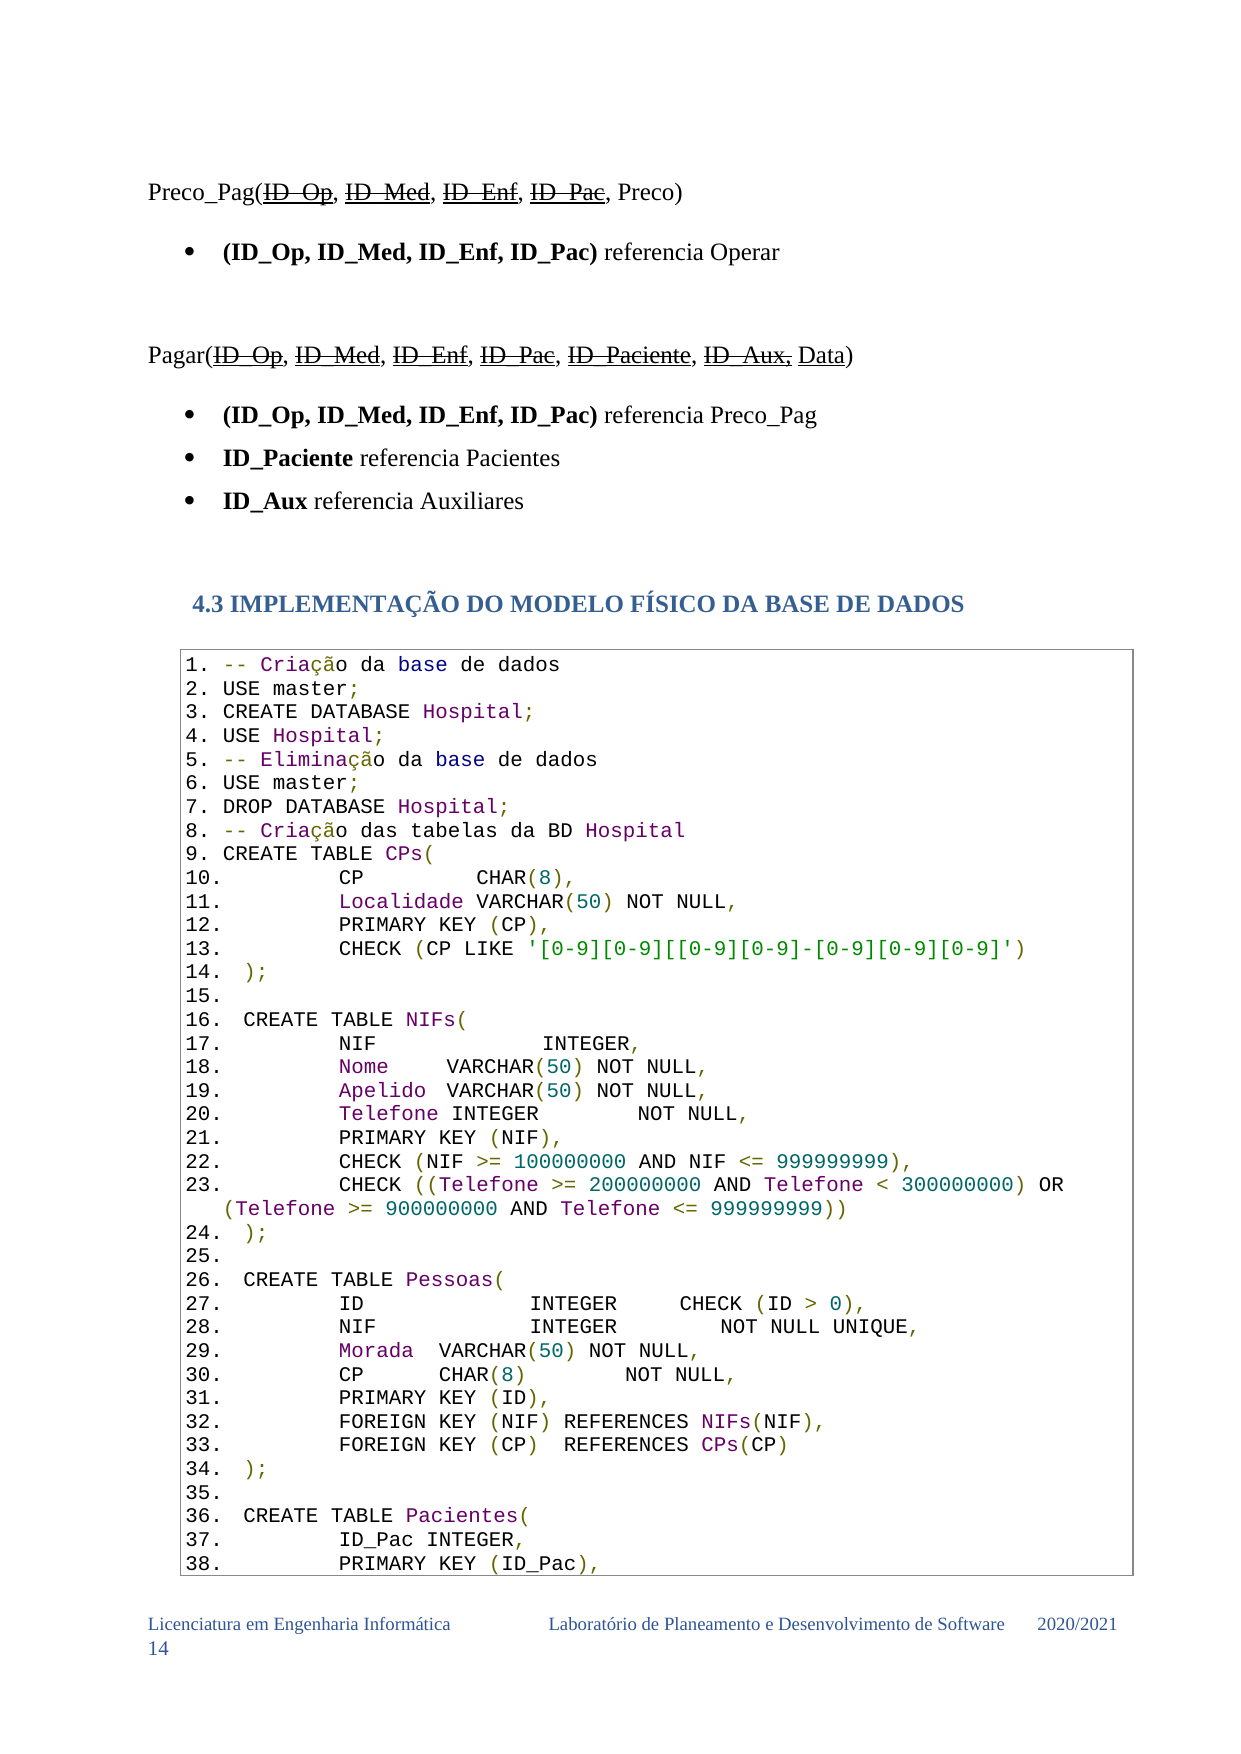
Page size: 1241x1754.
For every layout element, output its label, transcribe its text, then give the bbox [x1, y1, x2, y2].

list Localidade VARCHAR(50) NOT NULL, [181, 885, 1132, 908]
list Nome VARCHAR(50) NOT NULL, [181, 1050, 1132, 1074]
list ID_Aux referencia Auxiliares [185, 486, 1128, 515]
list Apelido VARCHAR(50) NOT NULL, [181, 1074, 1132, 1098]
list -- Criação das tabelas da BD Hospital [181, 814, 1132, 838]
list ID INTEGER CHECK (ID > 0), [181, 1287, 1132, 1311]
text Preco_Pag(ID_Op, ID_Med, ID_Enf, ID_Pac, Preco) [148, 177, 1128, 206]
list USE master; [181, 672, 1132, 696]
list (ID_Op, ID_Med, ID_Enf, ID_Pac) referencia Preco_Pag [185, 400, 1128, 428]
list CP CHAR(8), [181, 861, 1132, 885]
subtitle IMPLEMENTAÇÃO DO MODELO FÍSICO DA BASE DE DADOS [192, 589, 1128, 618]
list -- Criação da base de dados [181, 650, 1132, 672]
list CREATE DATABASE Hospital; [181, 696, 1132, 719]
list ); [181, 956, 1132, 985]
list DROP DATABASE Hospital; [181, 790, 1132, 814]
list NIF INTEGER NOT NULL UNIQUE, [181, 1311, 1132, 1334]
list NIF INTEGER, [181, 1027, 1132, 1050]
text Pagar(ID_Op, ID_Med, ID_Enf, ID_Pac, ID_Paciente, ID_Aux, Data) [148, 340, 1128, 369]
list -- Eliminação da base de dados [181, 743, 1132, 767]
list FOREIGN KEY (NIF) REFERENCES NIFs(NIF), [181, 1405, 1132, 1429]
list ID_Paciente referencia Pacientes [185, 443, 1128, 472]
list CREATE TABLE Pacientes( [181, 1500, 1132, 1523]
list USE master; [181, 767, 1132, 790]
list Telefone INTEGER NOT NULL, [181, 1098, 1132, 1121]
list ); [181, 1216, 1132, 1245]
list PRIMARY KEY (ID), [181, 1381, 1132, 1405]
list Morada VARCHAR(50) NOT NULL, [181, 1334, 1132, 1358]
list CHECK ((Telefone >= 200000000 AND Telefone < 300000000) OR (Telefone >= 900000000 AND Telefone <= 999999999)) [181, 1169, 1132, 1216]
list ID_Pac INTEGER, [181, 1523, 1132, 1547]
list FOREIGN KEY (CP) REFERENCES CPs(CP) [181, 1429, 1132, 1452]
list PRIMARY KEY (CP), [181, 908, 1132, 932]
list (ID_Op, ID_Med, ID_Enf, ID_Pac) referencia Operar [185, 237, 1128, 266]
list PRIMARY KEY (NIF), [181, 1121, 1132, 1145]
list USE Hospital; [181, 719, 1132, 743]
list PRIMARY KEY (ID_Pac), [181, 1547, 1132, 1575]
list CREATE TABLE Pessoas( [181, 1263, 1132, 1287]
list CREATE TABLE CPs( [181, 838, 1132, 861]
list CHECK (CP LIKE '[0-9][0-9][[0-9][0-9]-[0-9][0-9][0-9]') [181, 932, 1132, 956]
list CHECK (NIF >= 100000000 AND NIF <= 999999999), [181, 1145, 1132, 1169]
list CREATE TABLE NIFs( [181, 1003, 1132, 1027]
list ); [181, 1452, 1132, 1482]
list CP CHAR(8) NOT NULL, [181, 1358, 1132, 1381]
